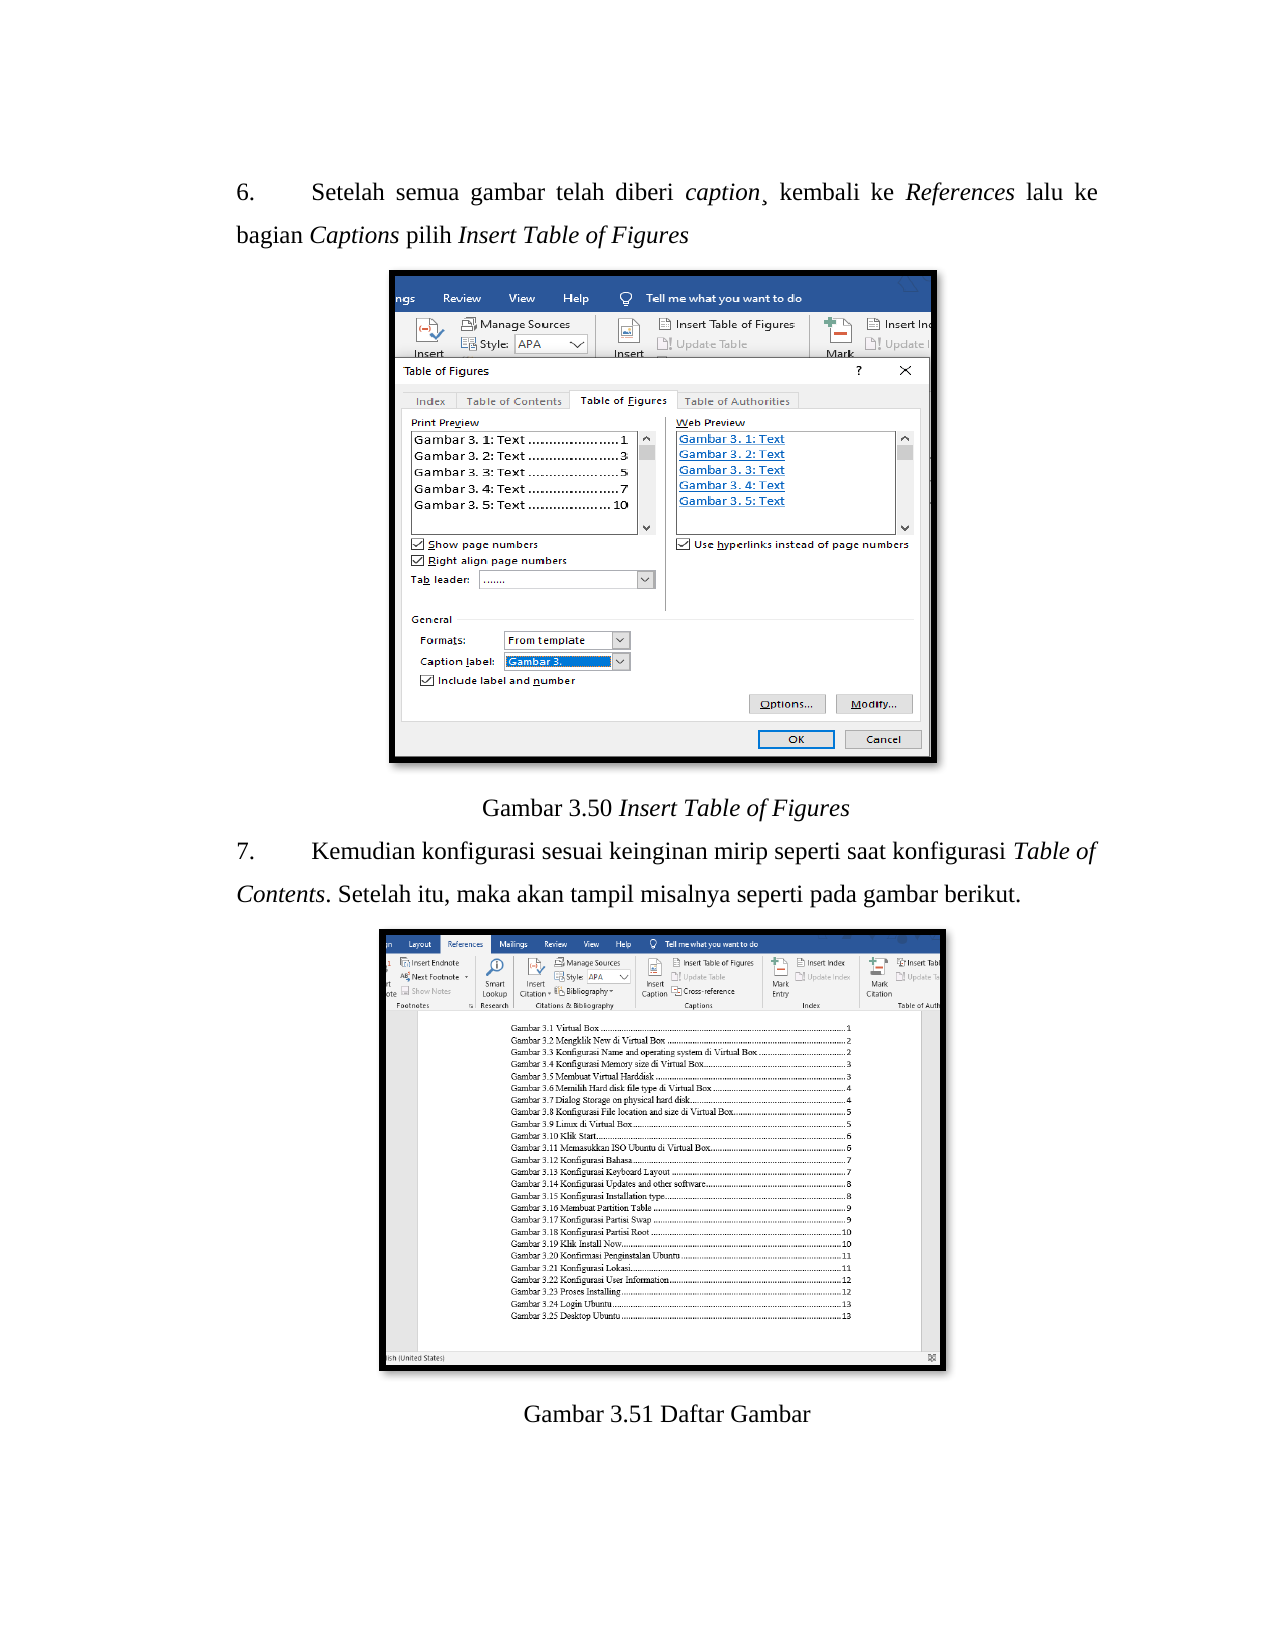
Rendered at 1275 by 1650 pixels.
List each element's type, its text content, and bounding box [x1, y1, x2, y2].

picture [395, 276, 931, 757]
list Setelah semua gambar telah diberi caption¸ kembali ke References lalu ke bagian Captions pilih Insert Table of Figures [236, 177, 1098, 249]
text Gambar 3.51 Daftar Gambar [236, 1399, 1098, 1428]
list Kemudian konfigurasi sesuai keinginan mirip seperti saat konfigurasi Table of Contents. Setelah itu, maka akan tampil misalnya seperti pada gambar berikut. [236, 836, 1098, 908]
picture [386, 935, 940, 1365]
text Gambar 3.50 Insert Table of Figures [236, 793, 1098, 822]
